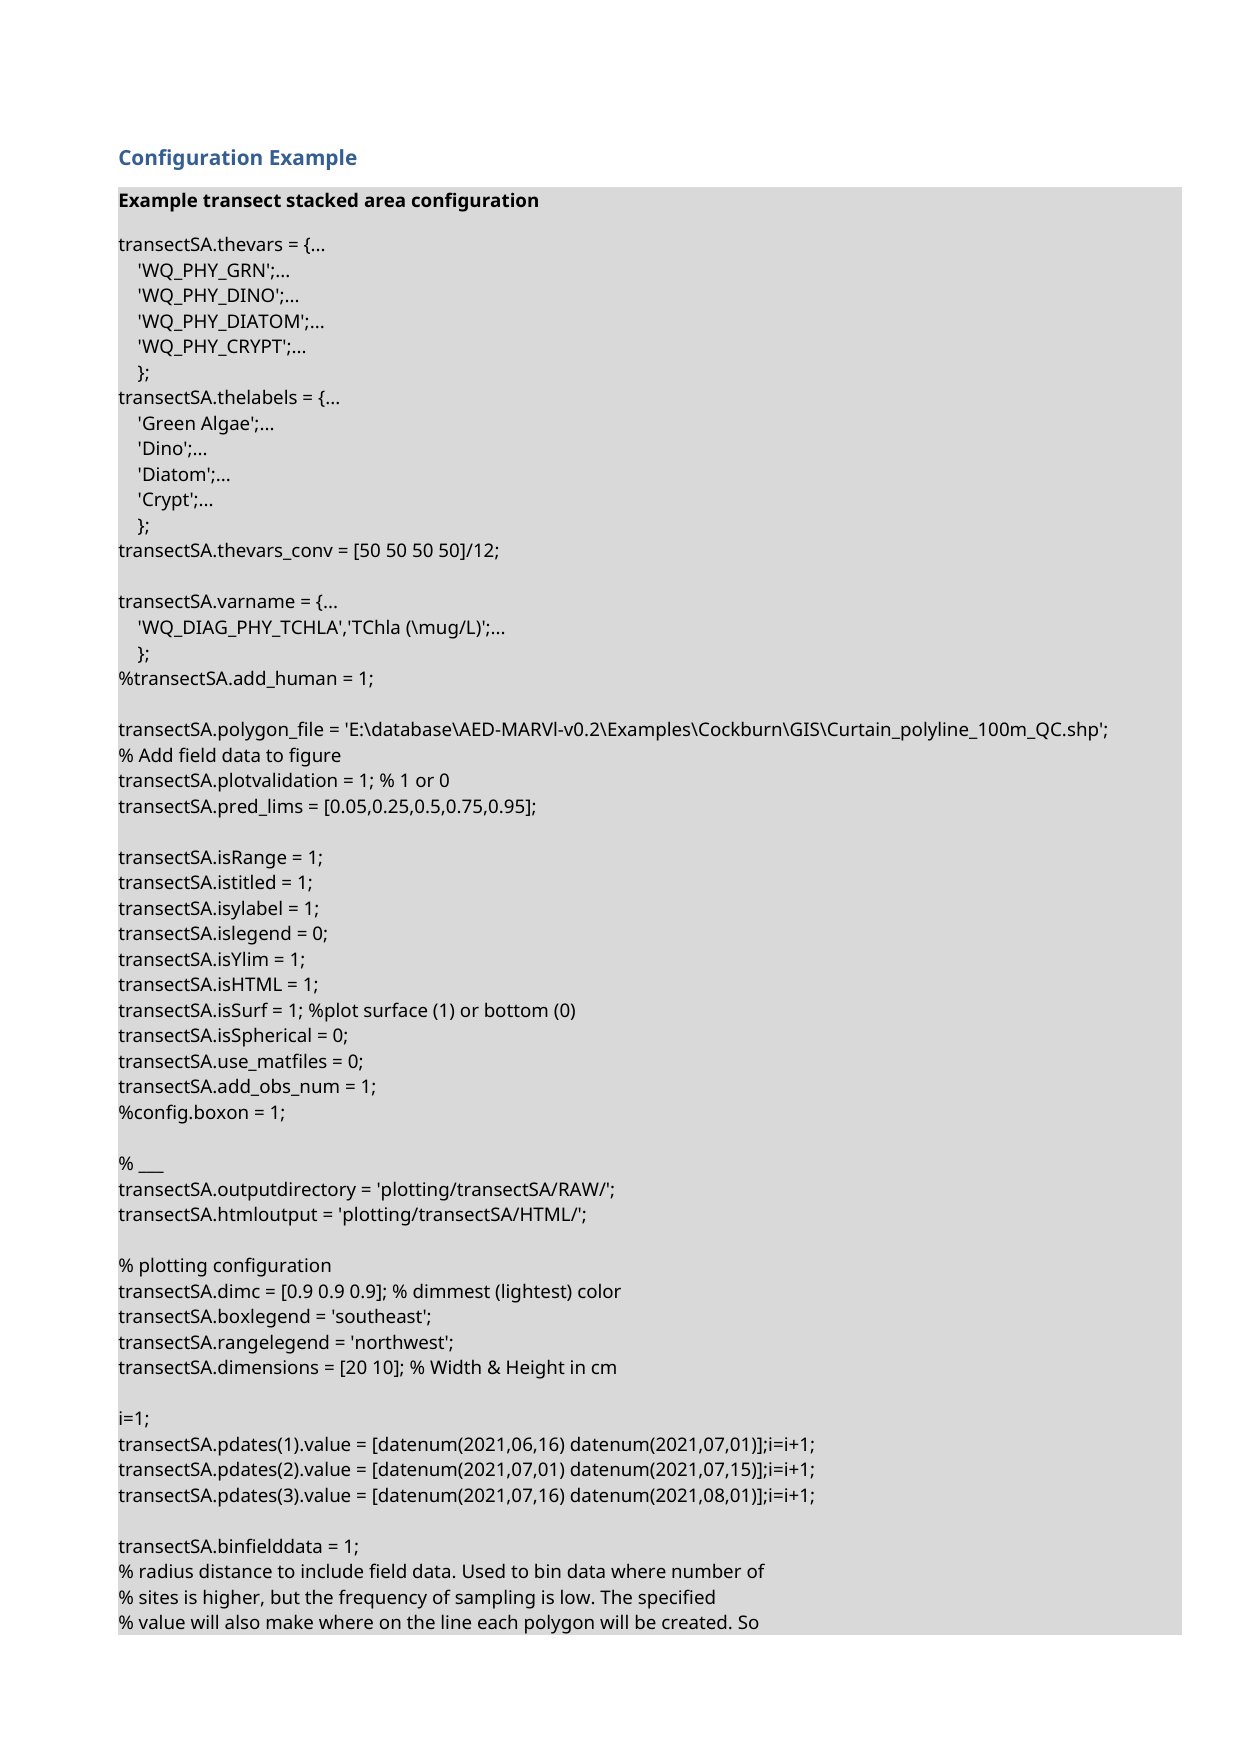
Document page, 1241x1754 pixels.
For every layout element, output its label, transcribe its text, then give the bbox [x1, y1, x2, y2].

text % sites is higher, but the frequency of sampling is low. The specified [118, 1584, 1182, 1610]
text transectSA.use_matfiles = 0; [118, 1048, 1182, 1074]
text 'Green Algae';... [118, 410, 1182, 436]
text transectSA.islegend = 0; [118, 921, 1182, 946]
text transectSA.isYlim = 1; [118, 946, 1182, 972]
text % Add field data to figure [118, 742, 1182, 767]
text transectSA.outputdirectory = 'plotting/transectSA/RAW/'; [118, 1176, 1182, 1201]
text 'WQ_PHY_DIATOM';... [118, 308, 1182, 334]
text transectSA.htmloutput = 'plotting/transectSA/HTML/'; [118, 1201, 1182, 1227]
text transectSA.plotvalidation = 1; % 1 or 0 [118, 767, 1182, 793]
text %transectSA.add_human = 1; [118, 665, 1182, 691]
text 'WQ_DIAG_PHY_TCHLA','TChla (\mug/L)';... [118, 614, 1182, 640]
text 'WQ_PHY_GRN';... [118, 257, 1182, 283]
text 'WQ_PHY_DINO';... [118, 283, 1182, 308]
text transectSA.binfielddata = 1; [118, 1533, 1182, 1559]
text % ___ [118, 1150, 1182, 1176]
text transectSA.dimensions = [20 10]; % Width & Height in cm [118, 1354, 1182, 1380]
text Example transect stacked area configuration [118, 187, 1182, 212]
subtitle Configuration Example [118, 143, 1182, 172]
text %config.boxon = 1; [118, 1099, 1182, 1125]
text transectSA.istitled = 1; [118, 869, 1182, 895]
text transectSA.pdates(2).value = [datenum(2021,07,01) datenum(2021,07,15)];i=i+1; [118, 1457, 1182, 1482]
text transectSA.boxlegend = 'southeast'; [118, 1303, 1182, 1329]
text 'Crypt';... [118, 487, 1182, 512]
text i=1; [118, 1406, 1182, 1431]
text 'WQ_PHY_CRYPT';... [118, 334, 1182, 359]
text % value will also make where on the line each polygon will be created. So [118, 1610, 1182, 1635]
text transectSA.rangelegend = 'northwest'; [118, 1329, 1182, 1354]
text transectSA.thevars = {... [118, 232, 1182, 257]
text transectSA.pdates(1).value = [datenum(2021,06,16) datenum(2021,07,01)];i=i+1; [118, 1431, 1182, 1457]
text transectSA.isRange = 1; [118, 844, 1182, 869]
text 'Dino';... [118, 436, 1182, 461]
text % plotting configuration [118, 1252, 1182, 1278]
text transectSA.isSpherical = 0; [118, 1023, 1182, 1048]
text transectSA.isSurf = 1; %plot surface (1) or bottom (0) [118, 997, 1182, 1023]
text % radius distance to include field data. Used to bin data where number of [118, 1559, 1182, 1584]
text transectSA.thevars_conv = [50 50 50 50]/12; [118, 538, 1182, 563]
text }; [118, 640, 1182, 665]
text }; [118, 359, 1182, 385]
text transectSA.varname = {... [118, 589, 1182, 614]
text transectSA.isHTML = 1; [118, 972, 1182, 997]
text transectSA.polygon_file = 'E:\database\AED-MARVl-v0.2\Examples\Cockburn\GIS\Curtain_polyline_100m_QC.shp'; [118, 716, 1182, 742]
text }; [118, 512, 1182, 538]
text transectSA.pdates(3).value = [datenum(2021,07,16) datenum(2021,08,01)];i=i+1; [118, 1482, 1182, 1508]
text transectSA.isylabel = 1; [118, 895, 1182, 921]
text transectSA.add_obs_num = 1; [118, 1074, 1182, 1099]
text 'Diatom';... [118, 461, 1182, 487]
text transectSA.dimc = [0.9 0.9 0.9]; % dimmest (lightest) color [118, 1278, 1182, 1303]
text transectSA.pred_lims = [0.05,0.25,0.5,0.75,0.95]; [118, 793, 1182, 818]
text transectSA.thelabels = {... [118, 385, 1182, 410]
